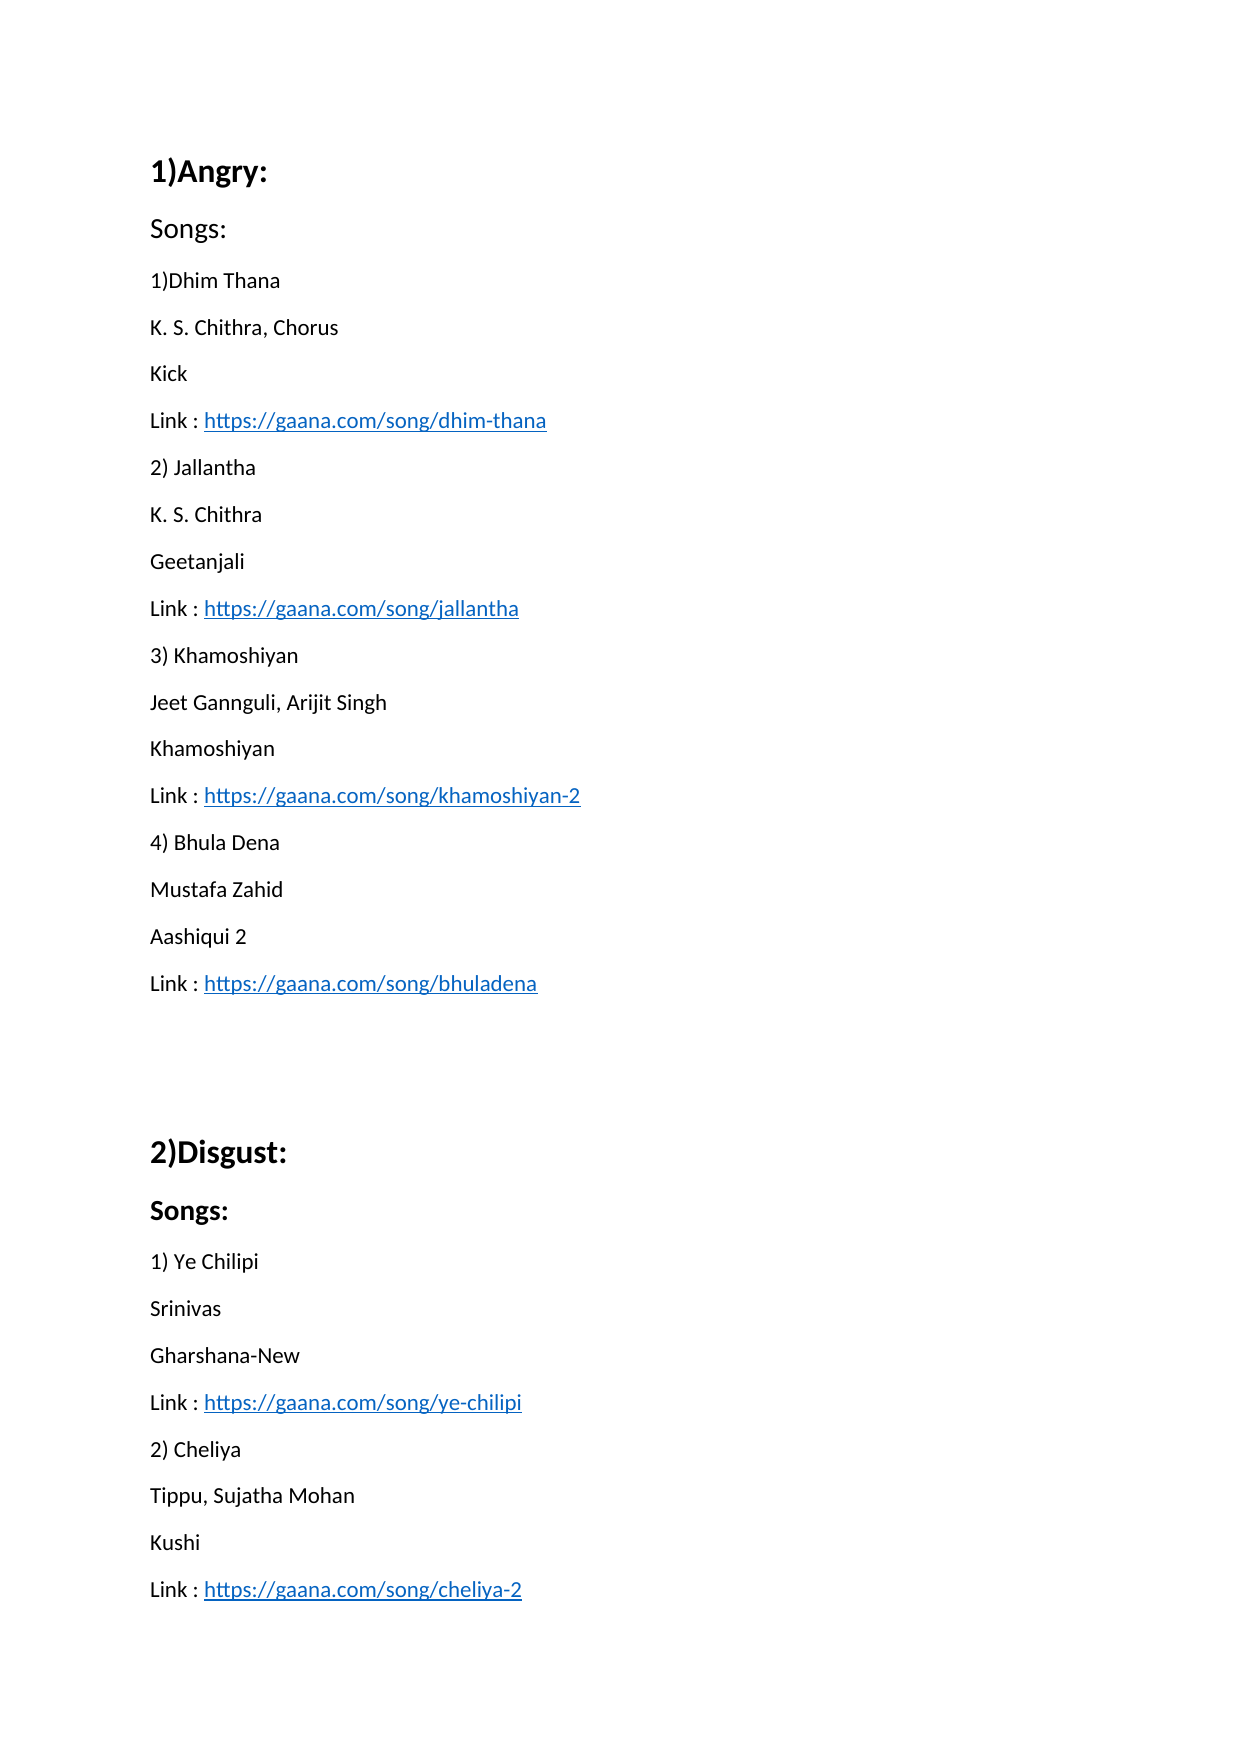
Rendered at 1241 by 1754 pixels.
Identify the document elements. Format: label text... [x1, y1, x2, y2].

text Link : https://gaana.com/song/khamoshiyan-2 [150, 781, 1090, 809]
text 1)Dhim Thana [150, 266, 1090, 294]
text Link : https://gaana.com/song/ye-chilipi [150, 1388, 1090, 1416]
text 2) Jallantha [150, 453, 1090, 481]
text Aashiqui 2 [150, 922, 1090, 950]
text Srinivas [150, 1294, 1090, 1322]
text Gharshana-New [150, 1341, 1090, 1369]
text Link : https://gaana.com/song/jallantha [150, 594, 1090, 622]
text 1) Ye Chilipi [150, 1247, 1090, 1275]
text K. S. Chithra, Chorus [150, 313, 1090, 341]
text Kick [150, 359, 1090, 387]
text Link : https://gaana.com/song/dhim-thana [150, 406, 1090, 434]
text Tippu, Sujatha Mohan [150, 1482, 1090, 1509]
text Songs: [150, 211, 1090, 246]
text Songs: [150, 1192, 1090, 1228]
text 2)Disgust: [150, 1131, 1090, 1172]
text 1)Angry: [150, 150, 1090, 191]
text 3) Khamoshiyan [150, 641, 1090, 669]
text Khamoshiyan [150, 734, 1090, 762]
text K. S. Chithra [150, 500, 1090, 528]
text Link : https://gaana.com/song/cheliya-2 [150, 1575, 1090, 1603]
text 2) Cheliya [150, 1435, 1090, 1463]
text Link : https://gaana.com/song/bhuladena [150, 969, 1090, 997]
text Jeet Gannguli, Arijit Singh [150, 688, 1090, 716]
text Kushi [150, 1528, 1090, 1556]
text Mustafa Zahid [150, 875, 1090, 903]
text 4) Bhula Dena [150, 828, 1090, 856]
text Geetanjali [150, 547, 1090, 575]
